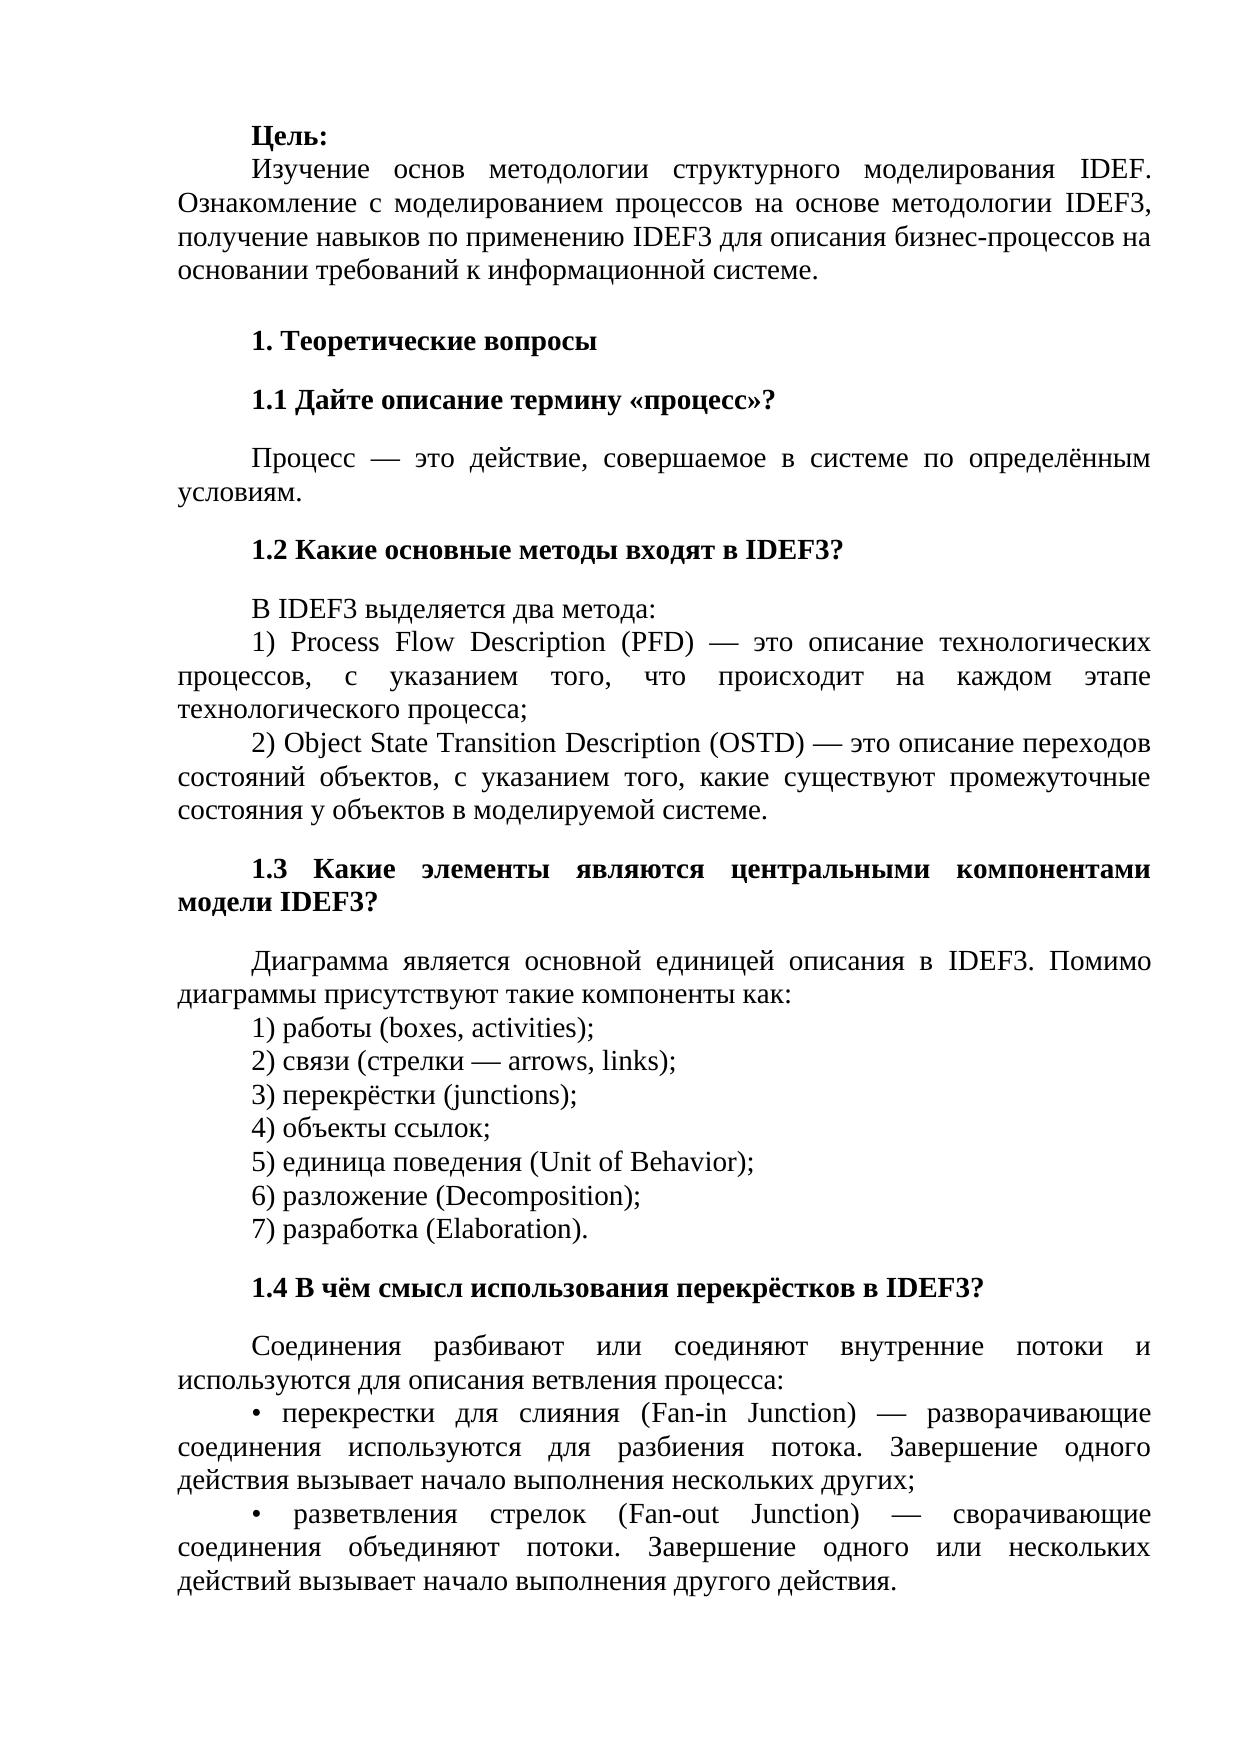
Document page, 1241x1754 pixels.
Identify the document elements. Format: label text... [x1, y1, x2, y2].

text 2) связи (стрелки — arrows, links); [177, 1043, 1152, 1077]
subtitle 1.2 Какие основные методы входят в IDEF3? [177, 532, 1152, 566]
text 1) Process Flow Description (PFD) — это описание технологических процессов, с указанием того, что происходит на каждом этапе технологического процесса; [177, 624, 1152, 725]
text Диаграмма является основной единицей описания в IDEF3. Помимо диаграммы присутствуют такие компоненты как: [177, 943, 1152, 1010]
text Соединения разбивают или соединяют внутренние потоки и используются для описания ветвления процесса: [177, 1328, 1152, 1395]
text • перекрестки для слияния (Fan-in Junction) — разворачивающие соединения используются для разбиения потока. Завершение одного действия вызывает начало выполнения нескольких других; [177, 1395, 1152, 1496]
subtitle 1.1 Дайте описание термину «процесс»? [177, 382, 1152, 415]
text 6) разложение (Decomposition); [177, 1178, 1152, 1211]
text 4) объекты ссылок; [177, 1111, 1152, 1144]
subtitle 1.4 В чём смысл использования перекрёстков в IDEF3? [177, 1270, 1152, 1303]
text 2) Object State Transition Description (OSTD) — это описание переходов состояний объектов, с указанием того, какие существуют промежуточные состояния у объектов в моделируемой системе. [177, 725, 1152, 826]
text 7) разработка (Elaboration). [177, 1211, 1152, 1245]
text Изучение основ методологии структурного моделирования IDEF. Ознакомление с моделированием процессов на основе методологии IDEF3, получение навыков по применению IDEF3 для описания бизнес-процессов на основании требований к информационной системе. [177, 152, 1152, 286]
text Процесс — это действие, совершаемое в системе по определённым условиям. [177, 440, 1152, 507]
text 3) перекрёстки (junctions); [177, 1077, 1152, 1111]
text 5) единица поведения (Unit of Behavior); [177, 1144, 1152, 1178]
text В IDEF3 выделяется два метода: [177, 591, 1152, 624]
text • разветвления стрелок (Fan-out Junction) — сворачивающие соединения объединяют потоки. Завершение одного или нескольких действий вызывает начало выполнения другого действия. [177, 1496, 1152, 1597]
subtitle 1. Теоретические вопросы [177, 323, 1152, 357]
text 1) работы (boxes, activities); [177, 1010, 1152, 1043]
subtitle 1.3 Какие элементы являются центральными компонентами модели IDEF3? [177, 851, 1152, 918]
text Цель: [177, 118, 1152, 152]
